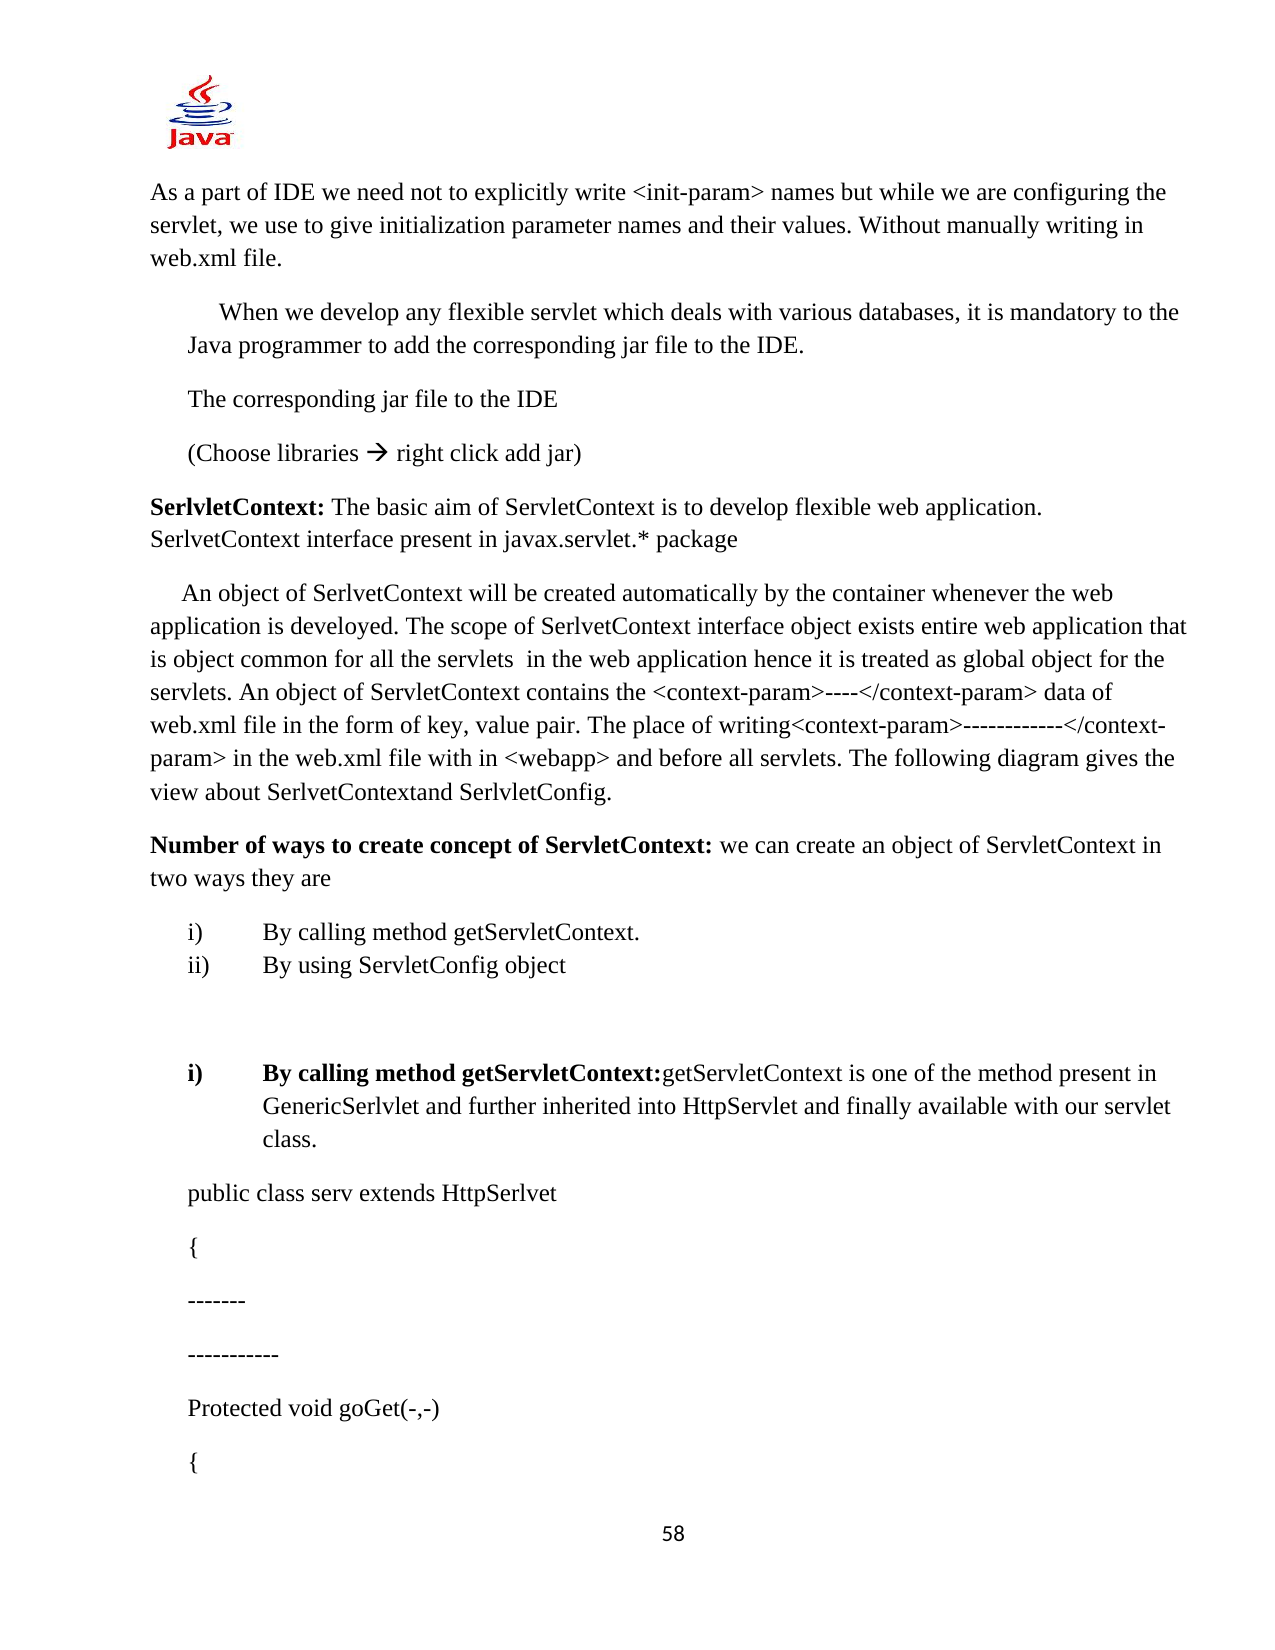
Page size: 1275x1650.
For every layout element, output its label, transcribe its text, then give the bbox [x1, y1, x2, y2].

list By calling method getServletContext:getServletContext is one of the method present in GenericSerlvlet and further inherited into HttpServlet and finally available with our servlet class. [187, 1058, 1196, 1153]
text Number of ways to create concept of ServletContext: we can create an object of ServletContext in two ways they are [150, 830, 1196, 892]
text public class serv extends HttpSerlvet [187, 1178, 1196, 1207]
text As a part of IDE we need not to explicitly write <init-param> names but while we are configuring the servlet, we use to give initialization parameter names and their values. Without manually writing in web.xml file. [150, 177, 1196, 272]
list By using ServletConfig object [187, 950, 1196, 979]
text Protected void goGet(-,-) [187, 1393, 1196, 1422]
text (Choose libraries right click add jar) [187, 438, 1196, 466]
text The corresponding jar file to the IDE [187, 384, 1196, 413]
text { [187, 1232, 1196, 1261]
text ------- [187, 1286, 1196, 1314]
text When we develop any flexible servlet which deals with various databases, it is mandatory to the Java programmer to add the corresponding jar file to the IDE. [187, 297, 1196, 359]
text An object of SerlvetContext will be created automatically by the container whenever the web application is develoyed. The scope of SerlvetContext interface object exists entire web application that is object common for all the servlets in the web application hence it is treated as global object for the servlets. An object of ServletContext contains the <context-param>----</context-param> data of web.xml file in the form of key, value pair. The place of writing<context-param>------------</context-param> in the web.xml file with in <webapp> and before all servlets. The following diagram gives the view about SerlvetContextand SerlvletConfig. [150, 578, 1196, 805]
list By calling method getServletContext. [187, 917, 1196, 946]
text { [187, 1447, 1196, 1476]
text SerlvletContext: The basic aim of ServletContext is to develop flexible web application. SerlvetContext interface present in javax.servlet.* package [150, 492, 1196, 553]
picture [150, 75, 254, 149]
text ----------- [187, 1339, 1196, 1368]
